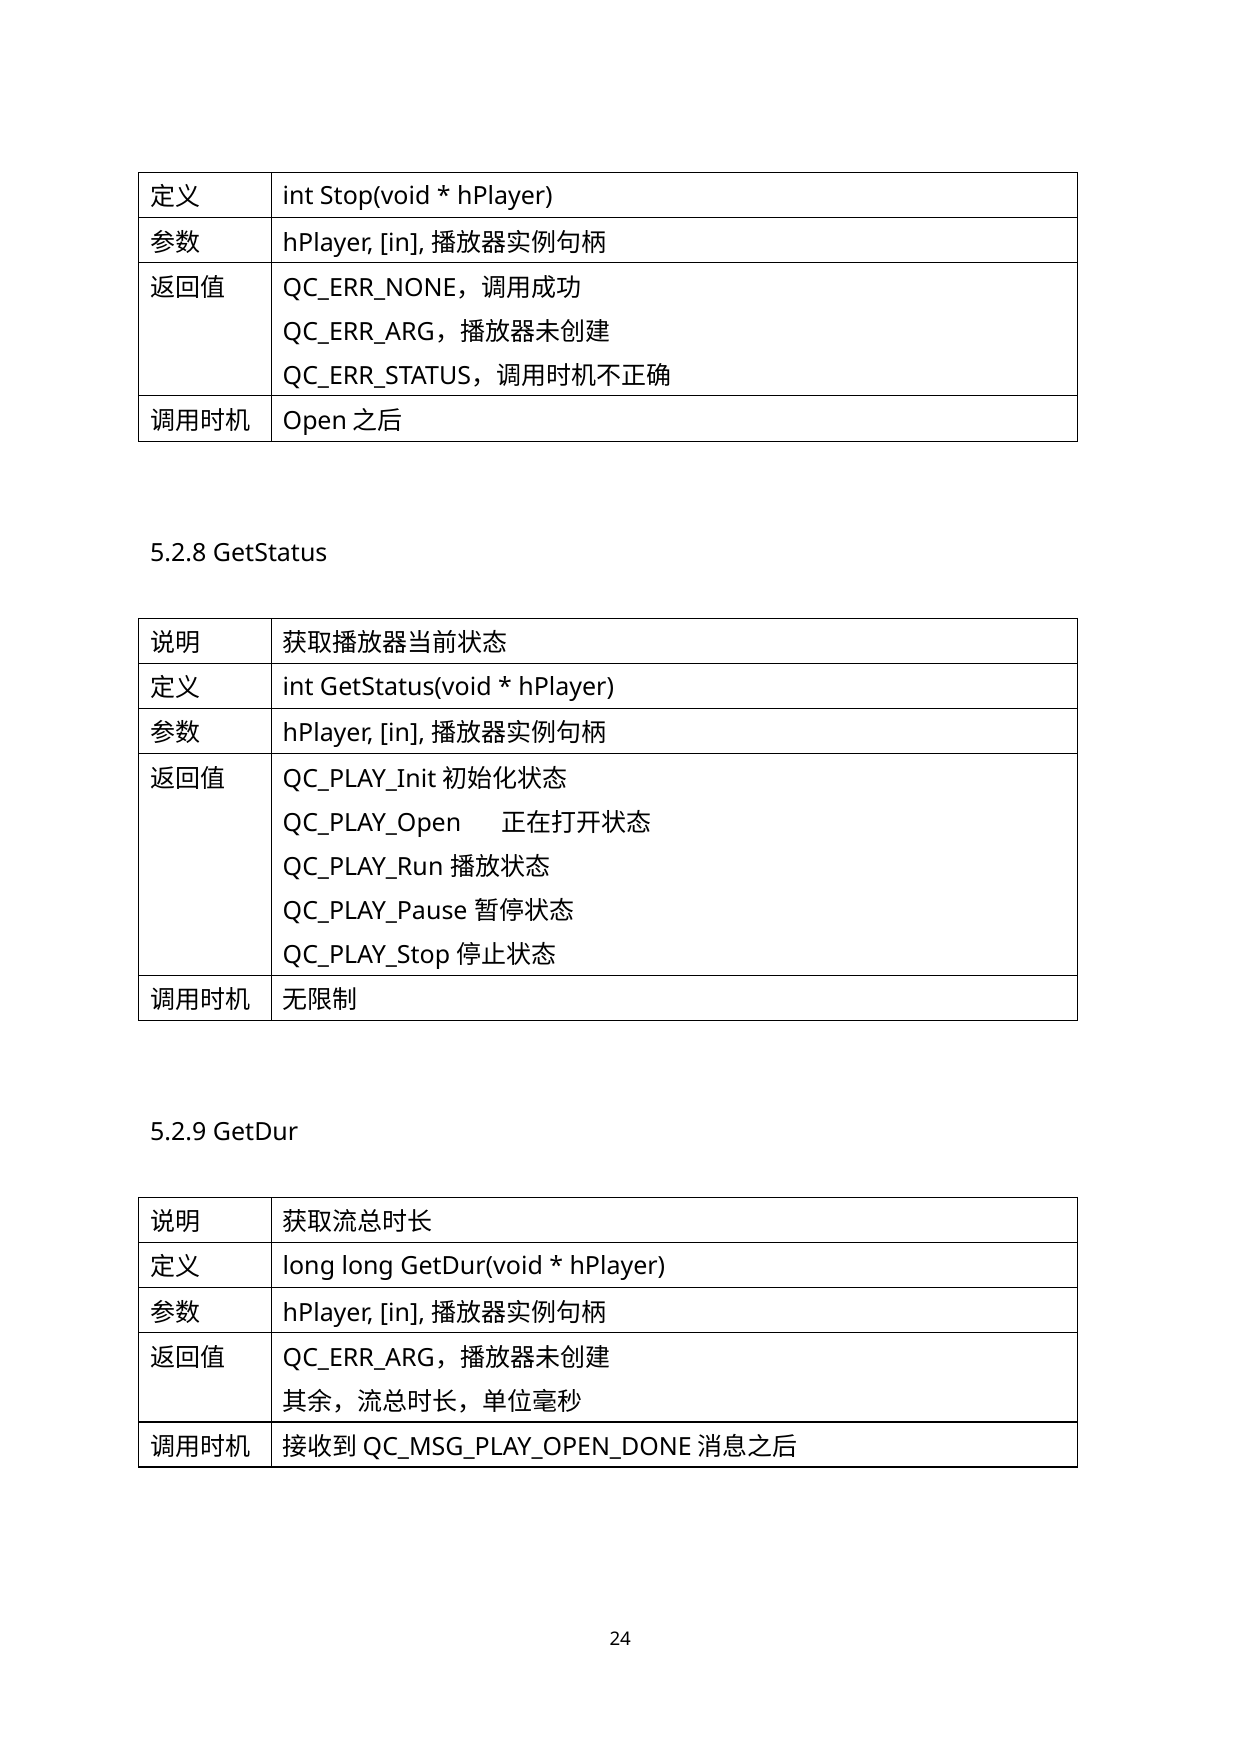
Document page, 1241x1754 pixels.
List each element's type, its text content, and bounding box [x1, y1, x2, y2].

table_header 获取播放器当前状态 [272, 619, 1077, 663]
table_cell hPlayer, [in], 播放器实例句柄 [272, 1288, 1077, 1332]
table_cell 调用时机 [139, 976, 271, 1019]
table_cell 参数 [139, 709, 271, 753]
table_cell 调用时机 [139, 396, 271, 441]
table_cell 定义 [139, 1243, 271, 1287]
table_cell hPlayer, [in], 播放器实例句柄 [272, 709, 1077, 753]
table_cell 定义 [139, 664, 271, 708]
table_cell int Stop(void * hPlayer) [272, 173, 1077, 217]
table_cell 返回值 [139, 263, 271, 395]
table_cell Open之后 [272, 396, 1077, 441]
table_cell hPlayer, [in], 播放器实例句柄 [272, 218, 1077, 262]
table_header 说明 [139, 1198, 271, 1242]
text 5.2.8 GetStatus [150, 530, 1090, 574]
table_header 获取流总时长 [272, 1198, 1077, 1242]
table_cell int GetStatus(void * hPlayer) [272, 664, 1077, 708]
table_cell 接收到QC_MSG_PLAY_OPEN_DONE消息之后 [272, 1423, 1077, 1466]
table_cell 定义 [139, 173, 271, 217]
table_cell 参数 [139, 218, 271, 262]
table_cell 调用时机 [139, 1423, 271, 1466]
table_cell 返回值 [139, 754, 271, 974]
table_cell long long GetDur(void * hPlayer) [272, 1243, 1077, 1287]
table_cell 参数 [139, 1288, 271, 1332]
table_cell 返回值 [139, 1333, 271, 1421]
text 5.2.9 GetDur [150, 1109, 1090, 1153]
table_cell QC_PLAY_Init 初始化状态 QC_PLAY_Open 正在打开状态 QC_PLAY_Run 播放状态 QC_PLAY_Pause 暂停状态 QC_PLAY_Stop 停止状态 [272, 754, 1077, 974]
table_cell 无限制 [272, 976, 1077, 1019]
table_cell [272, 263, 1077, 395]
table_header 说明 [139, 619, 271, 663]
table_cell QC_ERR_ARG，播放器未创建 其余，流总时长，单位毫秒 [272, 1333, 1077, 1421]
